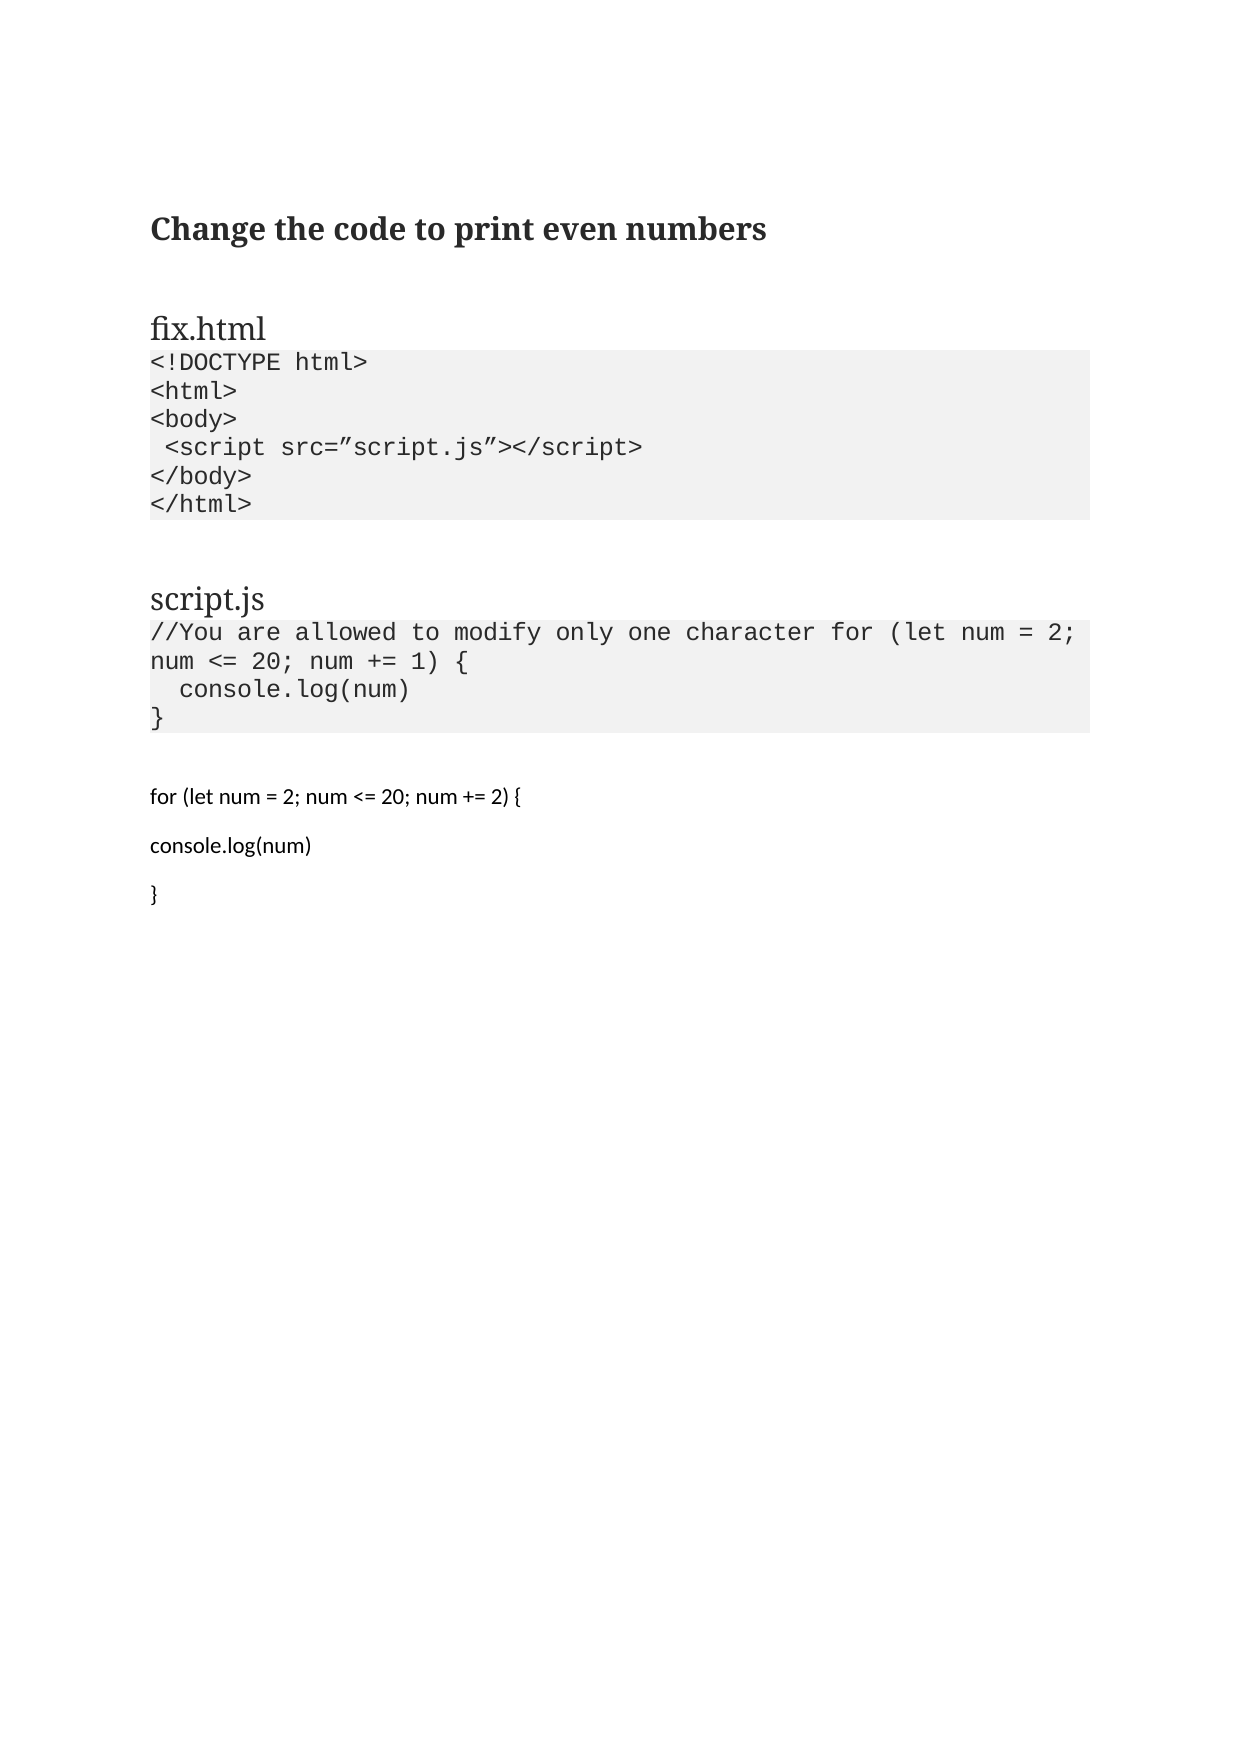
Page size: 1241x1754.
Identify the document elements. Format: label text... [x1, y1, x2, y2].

text Change the code to print even numbers [150, 200, 1090, 250]
text <!DOCTYPE html> <html> <body> <script src=”script.js”></script> </body> </html> [150, 350, 1090, 520]
text script.js [150, 570, 1090, 620]
text for (let num = 2; num <= 20; num += 2) { [150, 782, 1090, 810]
text fix.html [150, 300, 1090, 350]
text console.log(num) [150, 831, 1090, 859]
text } [150, 880, 1090, 908]
text //You are allowed to modify only one character for (let num = 2; num <= 20; num += 1) { console.log(num) } [150, 620, 1090, 733]
